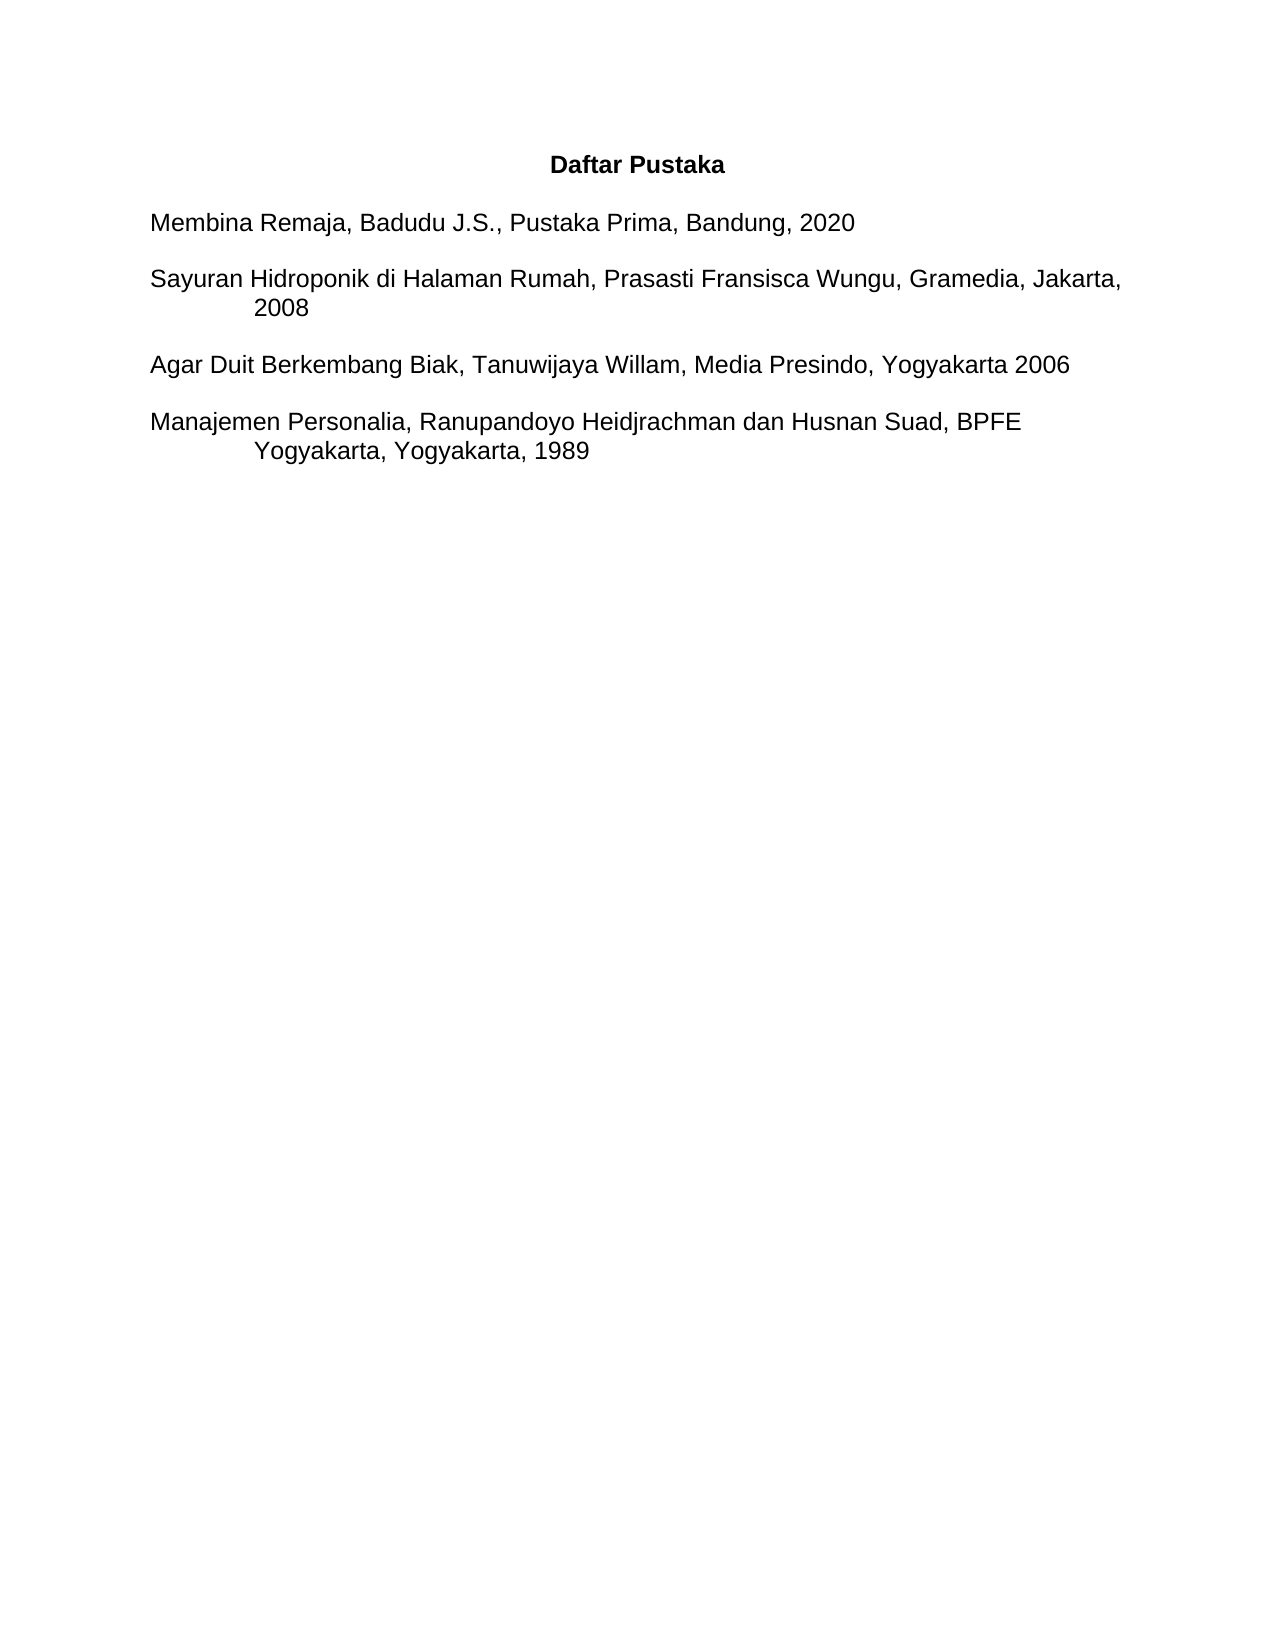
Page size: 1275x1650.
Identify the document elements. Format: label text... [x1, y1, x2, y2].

text Membina Remaja, Badudu J.S., Pustaka Prima, Bandung, 2020 [150, 207, 1125, 264]
text Daftar Pustaka [150, 150, 1125, 179]
text Agar Duit Berkembang Biak, Tanuwijaya Willam, Media Presindo, Yogyakarta 2006 [150, 350, 1125, 378]
text Manajemen Personalia, Ranupandoyo Heidjrachman dan Husnan Suad, BPFE Yogyakarta, Yogyakarta, 1989 [150, 407, 1125, 465]
text Sayuran Hidroponik di Halaman Rumah, Prasasti Fransisca Wungu, Gramedia, Jakarta, 2008 [150, 264, 1125, 350]
